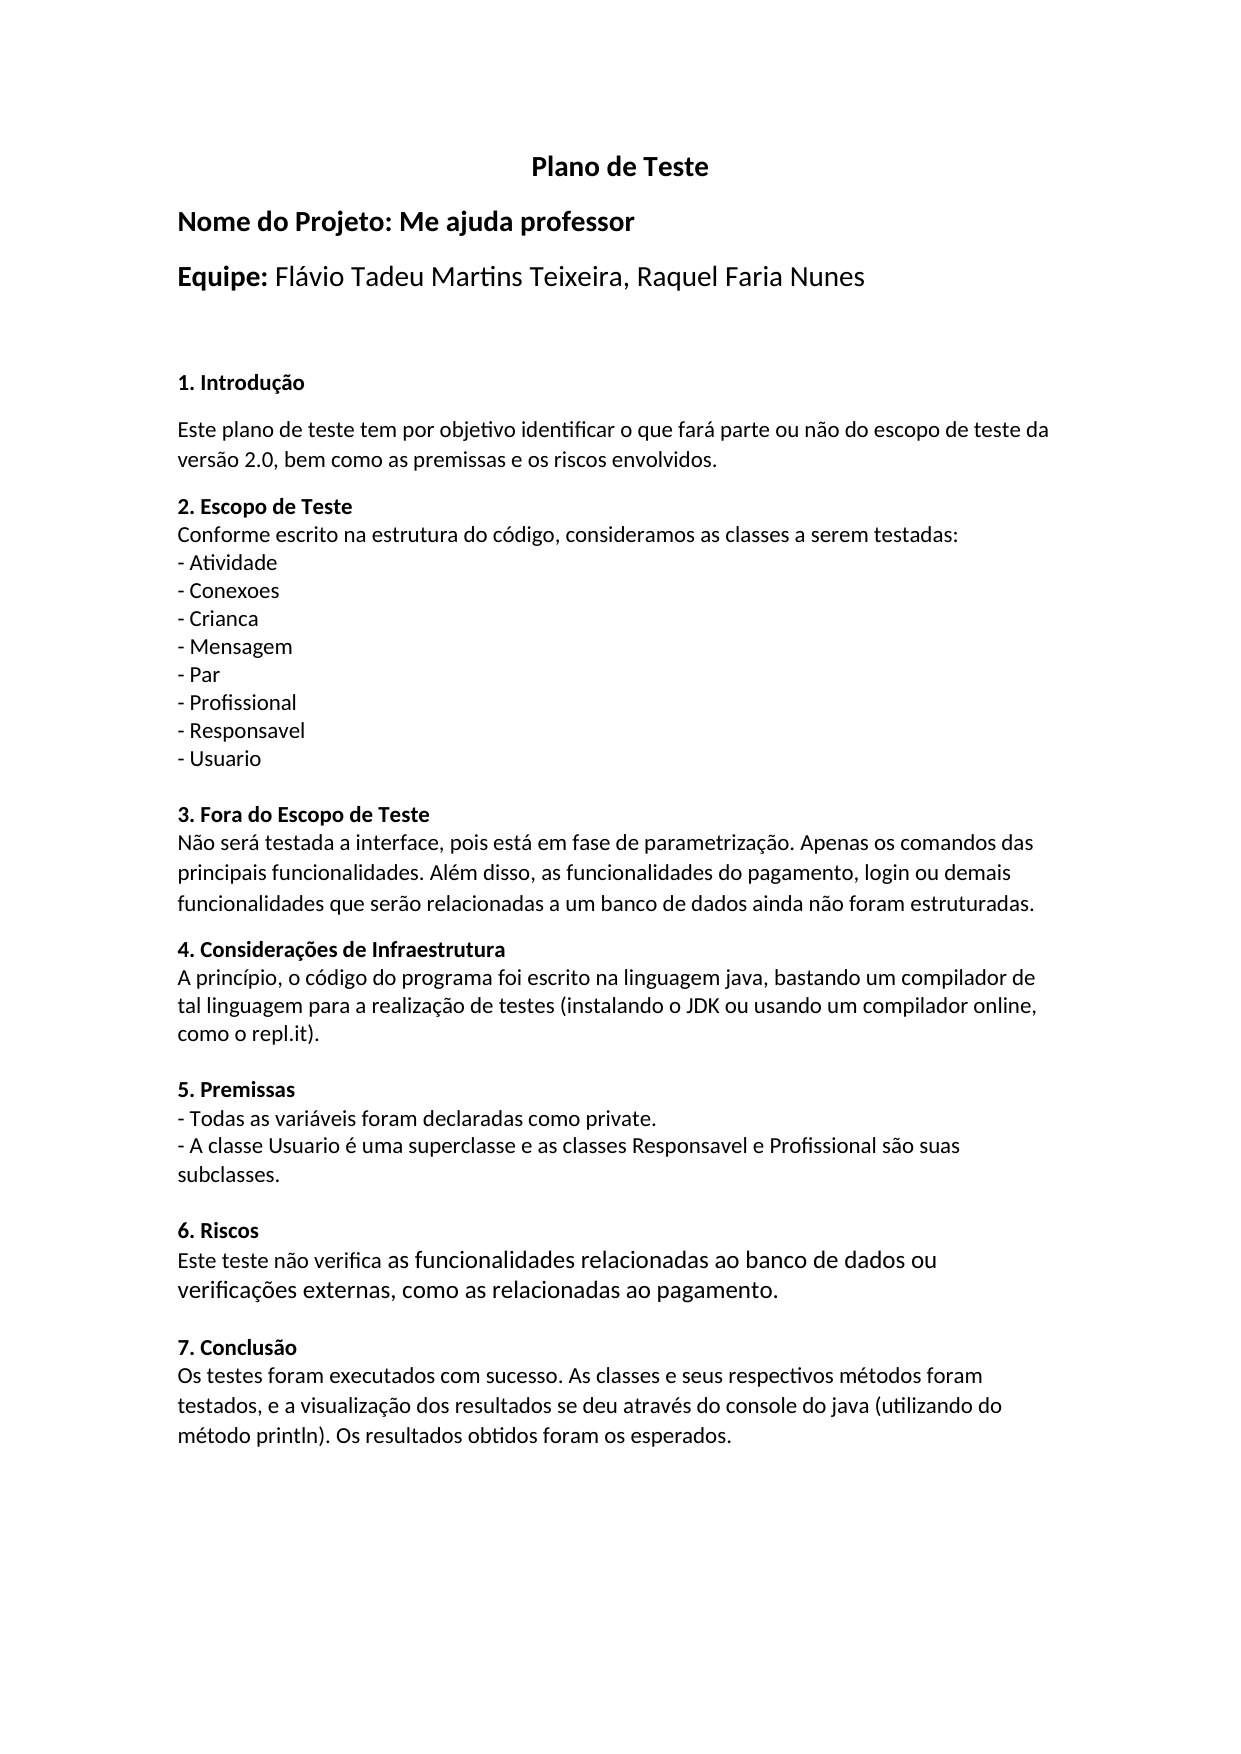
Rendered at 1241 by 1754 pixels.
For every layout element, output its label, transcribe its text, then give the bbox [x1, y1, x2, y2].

text 6. Riscos [177, 1216, 1063, 1244]
text Este teste não verifica as funcionalidades relacionadas ao banco de dados ou verificações externas, como as relacionadas ao pagamento. [177, 1244, 1063, 1305]
text 7. Conclusão [177, 1333, 1063, 1361]
text Os testes foram executados com sucesso. As classes e seus respectivos métodos foram testados, e a visualização dos resultados se deu através do console do java (utilizando do método println). Os resultados obtidos foram os esperados. [177, 1361, 1063, 1449]
text - Profissional [177, 688, 1063, 716]
text A princípio, o código do programa foi escrito na linguagem java, bastando um compilador de tal linguagem para a realização de testes (instalando o JDK ou usando um compilador online, como o repl.it). [177, 963, 1063, 1048]
text - Mensagem [177, 632, 1063, 660]
text 3. Fora do Escopo de Teste [177, 800, 1063, 828]
text 5. Premissas [177, 1076, 1063, 1104]
text Equipe: Flávio Tadeu Martins Teixeira, Raquel Faria Nunes [177, 258, 1063, 293]
text - Par [177, 660, 1063, 688]
text - Usuario [177, 744, 1063, 772]
text Este plano de teste tem por objetivo identificar o que fará parte ou não do escopo de teste da versão 2.0, bem como as premissas e os riscos envolvidos. [177, 415, 1063, 473]
text Plano de Teste [177, 148, 1063, 183]
text - Responsavel [177, 716, 1063, 744]
text 1. Introdução [177, 368, 1063, 396]
text 4. Considerações de Infraestrutura [177, 936, 1063, 963]
text Nome do Projeto: Me ajuda professor [177, 203, 1063, 238]
text - A classe Usuario é uma superclasse e as classes Responsavel e Profissional são suas subclasses. [177, 1132, 1063, 1188]
text - Atividade [177, 548, 1063, 576]
text - Crianca [177, 604, 1063, 632]
text Conforme escrito na estrutura do código, consideramos as classes a serem testadas: [177, 520, 1063, 548]
text - Todas as variáveis foram declaradas como private. [177, 1104, 1063, 1132]
text 2. Escopo de Teste [177, 492, 1063, 520]
text Não será testada a interface, pois está em fase de parametrização. Apenas os comandos das principais funcionalidades. Além disso, as funcionalidades do pagamento, login ou demais funcionalidades que serão relacionadas a um banco de dados ainda não foram estruturadas. [177, 828, 1063, 917]
text - Conexoes [177, 576, 1063, 604]
